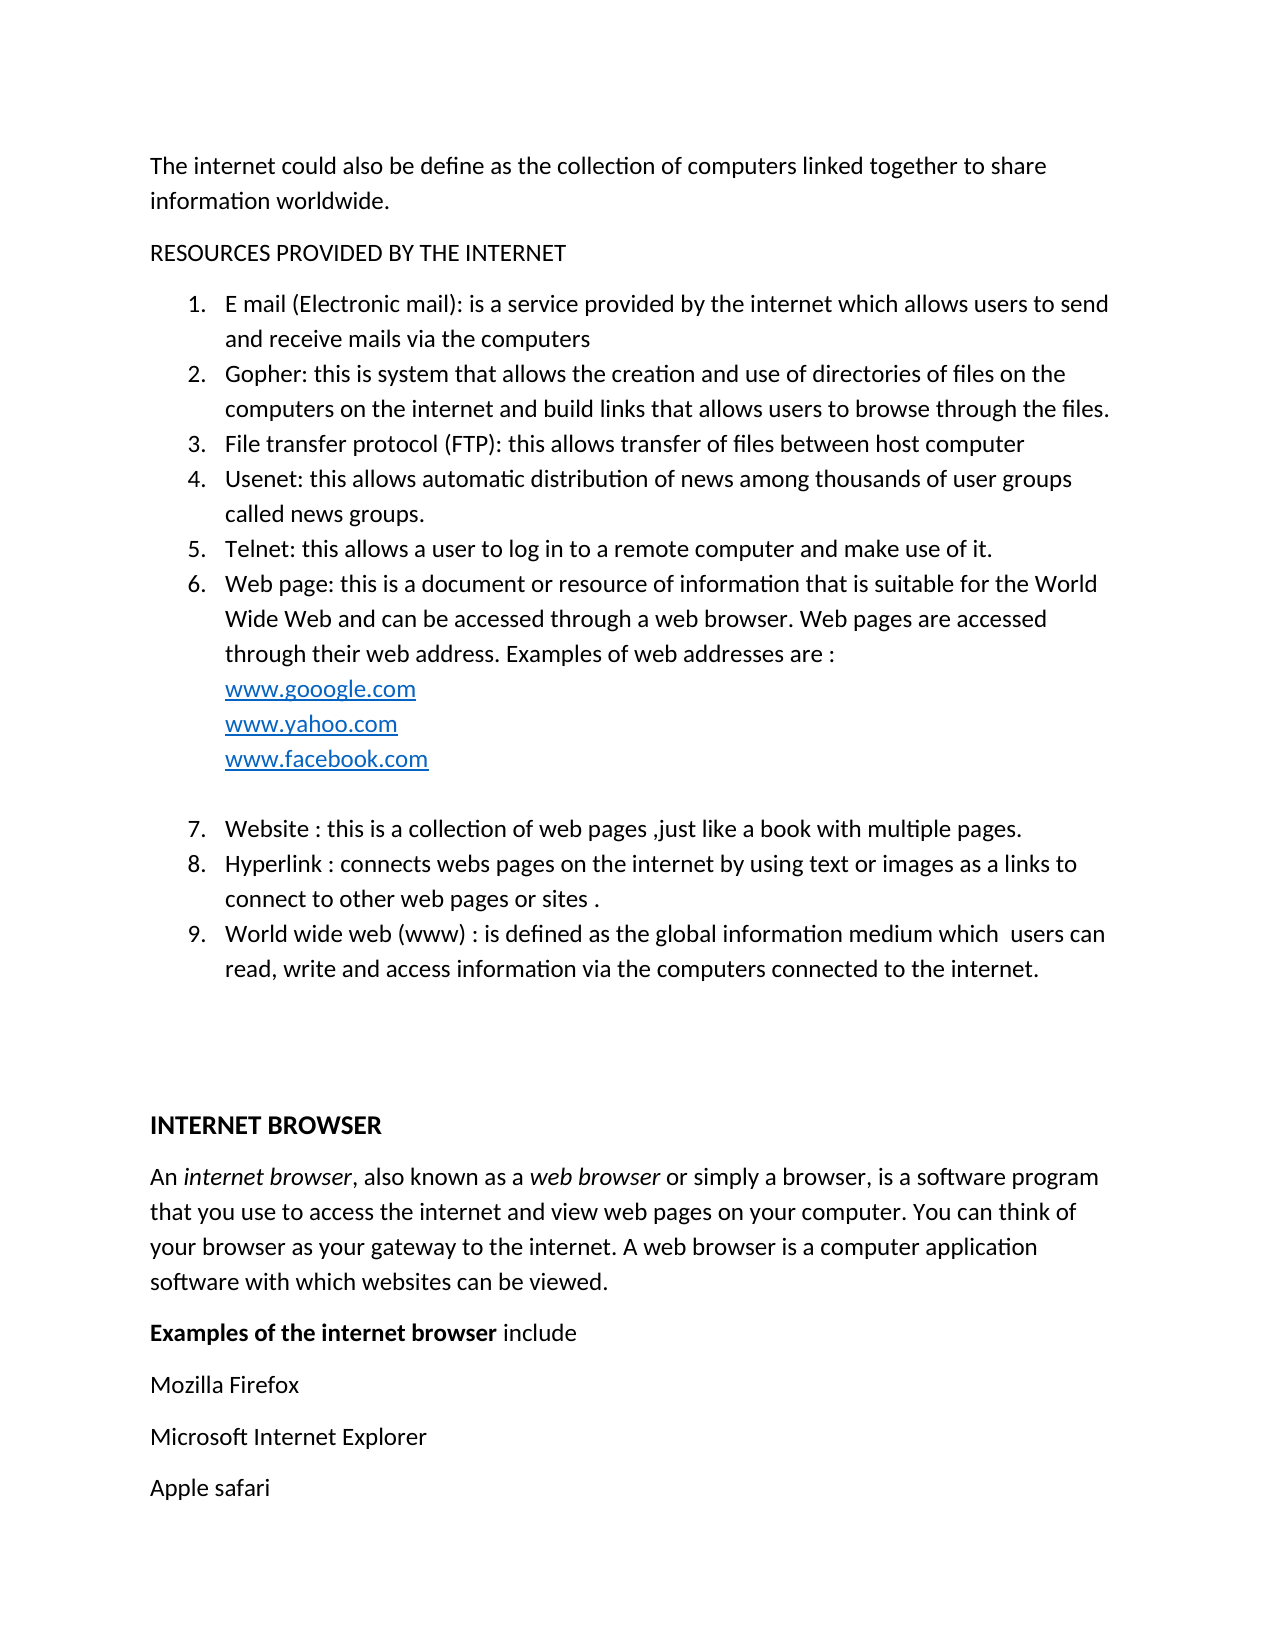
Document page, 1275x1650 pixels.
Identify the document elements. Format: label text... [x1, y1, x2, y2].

text Examples of the internet browser include [150, 1317, 1125, 1348]
list Website : this is a collection of web pages ,just like a book with multiple pages. [187, 813, 1125, 844]
list E mail (Electronic mail): is a service provided by the internet which allows users to send and receive mails via the computers [187, 288, 1125, 354]
text INTERNET BROWSER [150, 1108, 1125, 1141]
list Telnet: this allows a user to log in to a remote computer and make use of it. [187, 533, 1125, 564]
list www.yahoo.com [225, 708, 1125, 739]
list Usenet: this allows automatic distribution of news among thousands of user groups called news groups. [187, 463, 1125, 529]
list www.gooogle.com [225, 673, 1125, 704]
text An internet browser, also known as a web browser or simply a browser, is a software program that you use to access the internet and view web pages on your computer. You can think of your browser as your gateway to the internet. A web browser is a computer application software with which websites can be viewed. [150, 1161, 1125, 1296]
text RESOURCES PROVIDED BY THE INTERNET [150, 237, 1125, 267]
list File transfer protocol (FTP): this allows transfer of files between host computer [187, 428, 1125, 459]
list Hyperlink : connects webs pages on the internet by using text or images as a links to connect to other web pages or sites . [187, 848, 1125, 914]
list Gopher: this is system that allows the creation and use of directories of files on the computers on the internet and build links that allows users to browse through the files. [187, 358, 1125, 424]
text Mozilla Firefox [150, 1369, 1125, 1399]
list www.facebook.com [225, 743, 1125, 774]
list World wide web (www) : is defined as the global information medium which users can read, write and access information via the computers connected to the internet. [187, 918, 1125, 984]
list Web page: this is a document or resource of information that is suitable for the World Wide Web and can be accessed through a web browser. Web pages are accessed through their web address. Examples of web addresses are : [187, 568, 1125, 669]
text Apple safari [150, 1472, 1125, 1503]
text The internet could also be define as the collection of computers linked together to share information worldwide. [150, 150, 1125, 216]
text Microsoft Internet Explorer [150, 1421, 1125, 1451]
